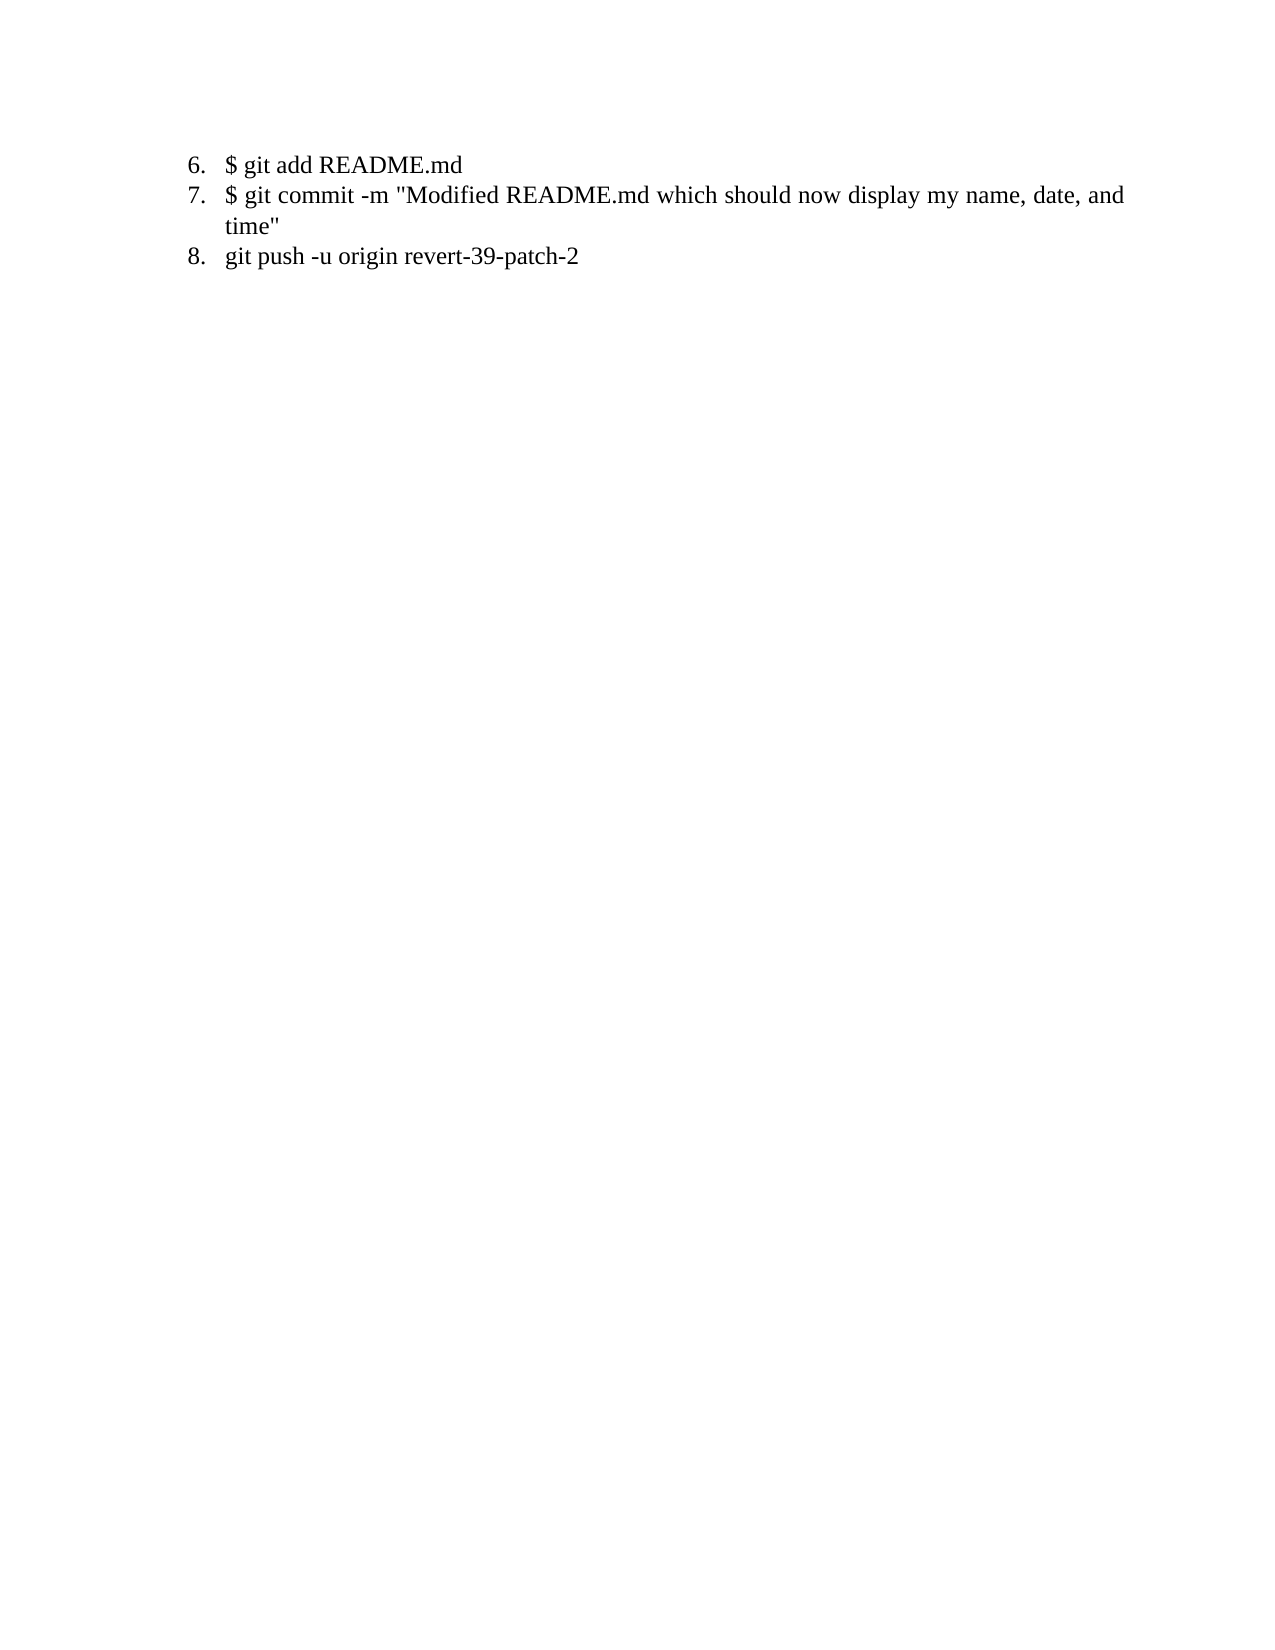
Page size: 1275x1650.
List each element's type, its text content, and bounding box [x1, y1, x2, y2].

list git push -u origin revert-39-patch-2 [187, 241, 1125, 270]
list $ git add README.md [187, 150, 1125, 179]
list $ git commit -m "Modified README.md which should now display my name, date, and time" [187, 180, 1125, 239]
